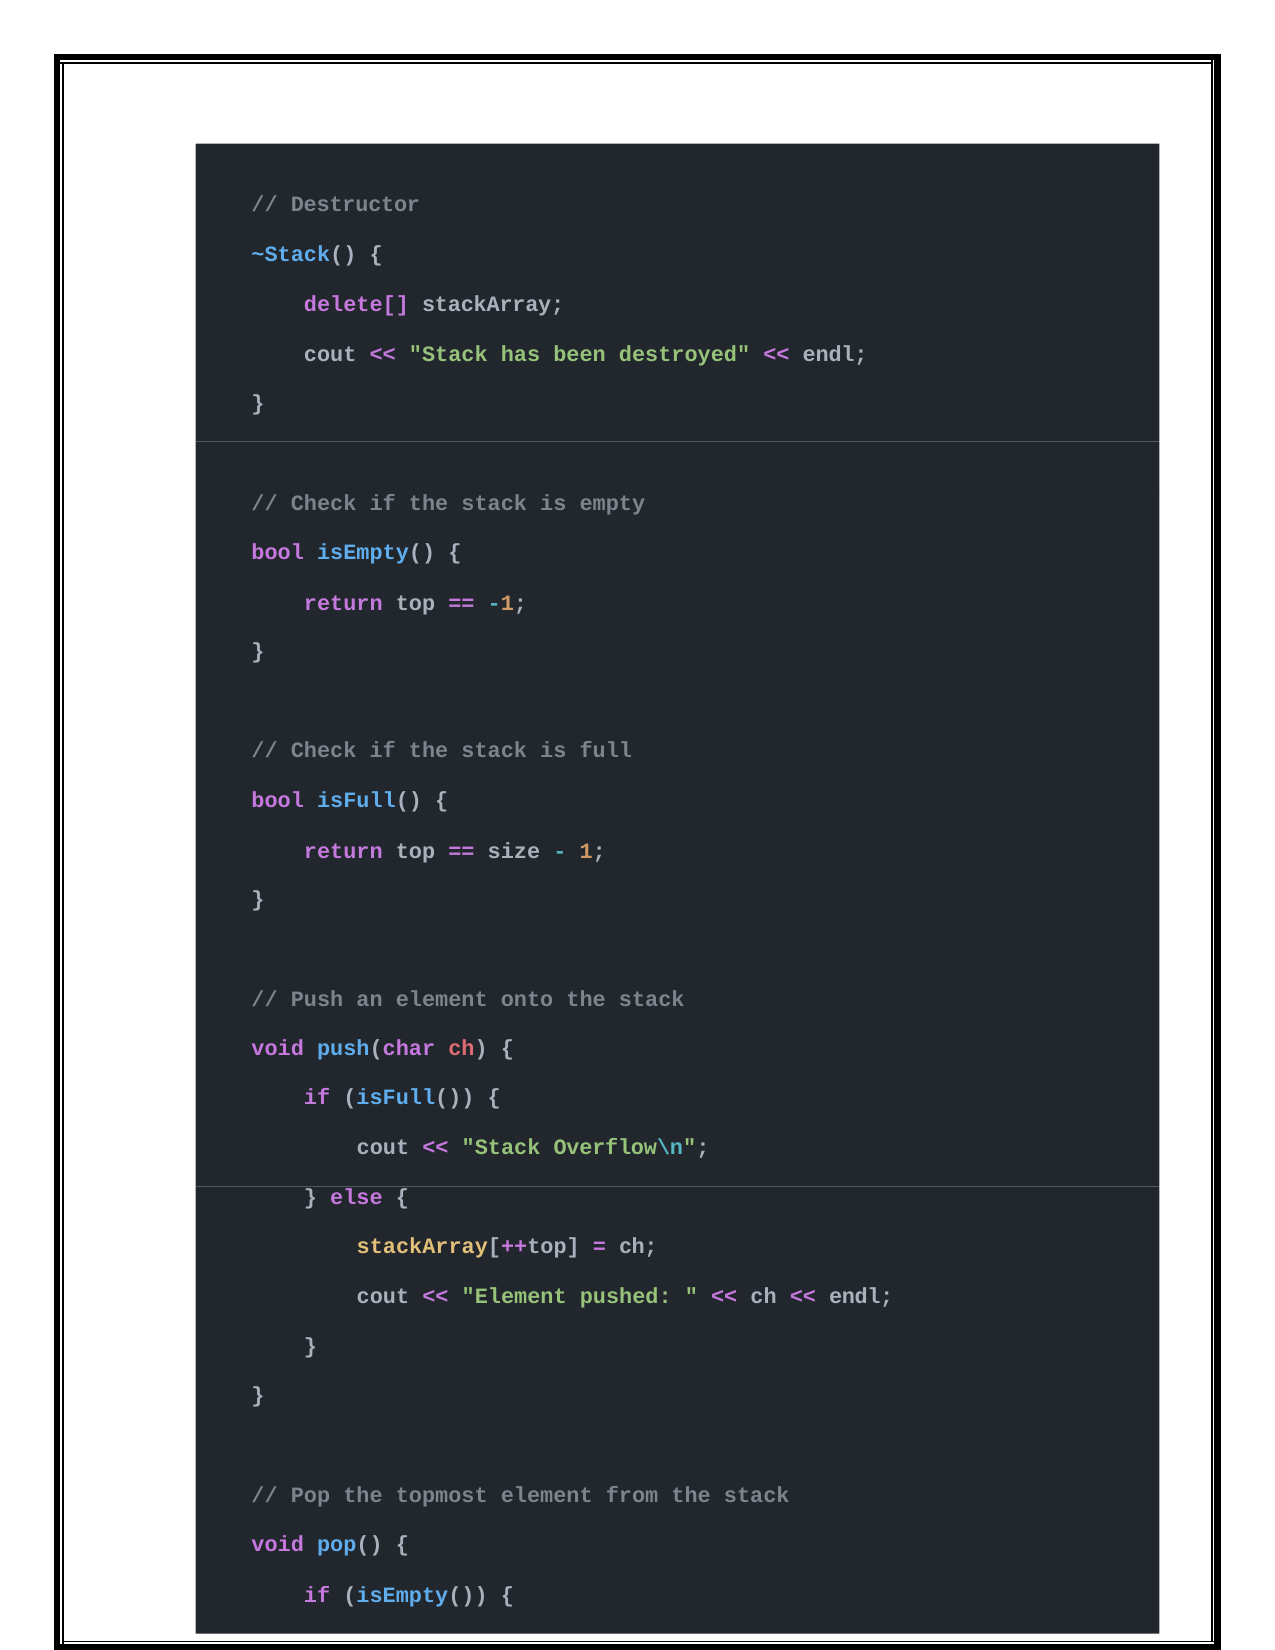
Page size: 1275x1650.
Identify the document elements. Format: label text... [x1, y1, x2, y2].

text } [304, 1335, 1175, 1360]
text // Push an element onto the stack void push(char ch) { [251, 988, 724, 1062]
text cout << "Element pushed: " << ch << endl; [356, 1285, 1175, 1310]
text // Pop the topmost element from the stack void pop() { [251, 1484, 813, 1558]
text ~Stack() { [251, 243, 1175, 268]
text return top == -1; [304, 592, 1175, 617]
text // Check if the stack is empty bool isEmpty() { [251, 492, 665, 566]
text // Destructor [251, 194, 1175, 218]
text if (isEmpty()) { [304, 1584, 1175, 1609]
text } else { [304, 1186, 1175, 1211]
text } [251, 888, 1175, 913]
text } [251, 1385, 1175, 1409]
text stackArray[++top] = ch; [356, 1236, 1175, 1260]
text delete[] stackArray; [304, 293, 1175, 318]
text return top == size - 1; [304, 840, 1175, 865]
text // Check if the stack is full bool isFull() { [251, 740, 665, 814]
text if (isFull()) { [304, 1087, 1175, 1111]
text cout << "Stack has been destroyed" << endl; [304, 343, 1175, 367]
text cout << "Stack Overflow\n"; [356, 1136, 1175, 1161]
text } [251, 640, 1175, 665]
text } [251, 392, 1175, 417]
